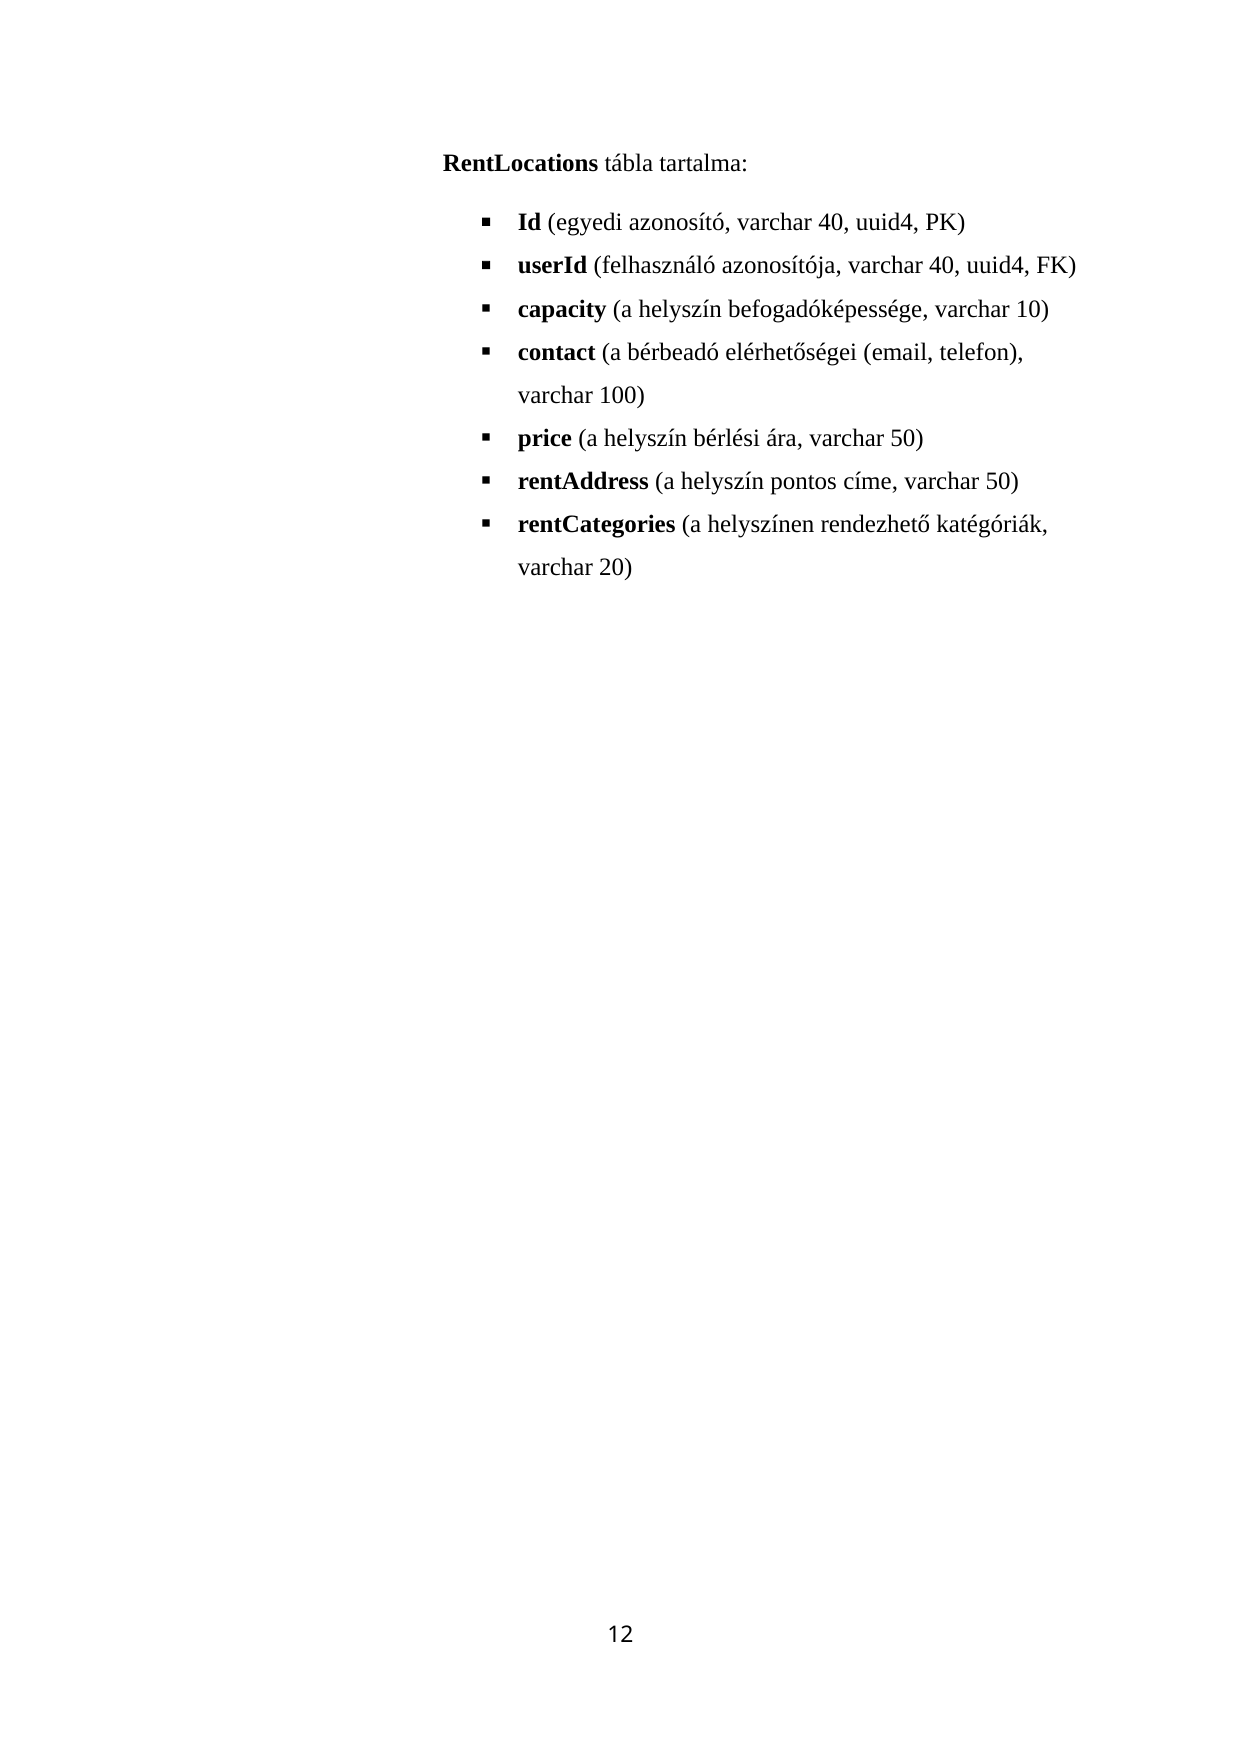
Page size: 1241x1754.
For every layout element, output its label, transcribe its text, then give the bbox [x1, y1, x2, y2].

list Id (egyedi azonosító, varchar 40, uuid4, PK) [480, 207, 1093, 236]
list rentCategories (a helyszínen rendezhető katégóriák, varchar 20) [480, 509, 1093, 581]
list contact (a bérbeadó elérhetőségei (email, telefon), varchar 100) [480, 337, 1093, 409]
list capacity (a helyszín befogadóképessége, varchar 10) [480, 294, 1093, 322]
list price (a helyszín bérlési ára, varchar 50) [480, 423, 1093, 452]
list userId (felhasználó azonosítója, varchar 40, uuid4, FK) [480, 251, 1093, 279]
list rentAddress (a helyszín pontos címe, varchar 50) [480, 466, 1093, 495]
text RentLocations tábla tartalma: [443, 148, 1093, 176]
